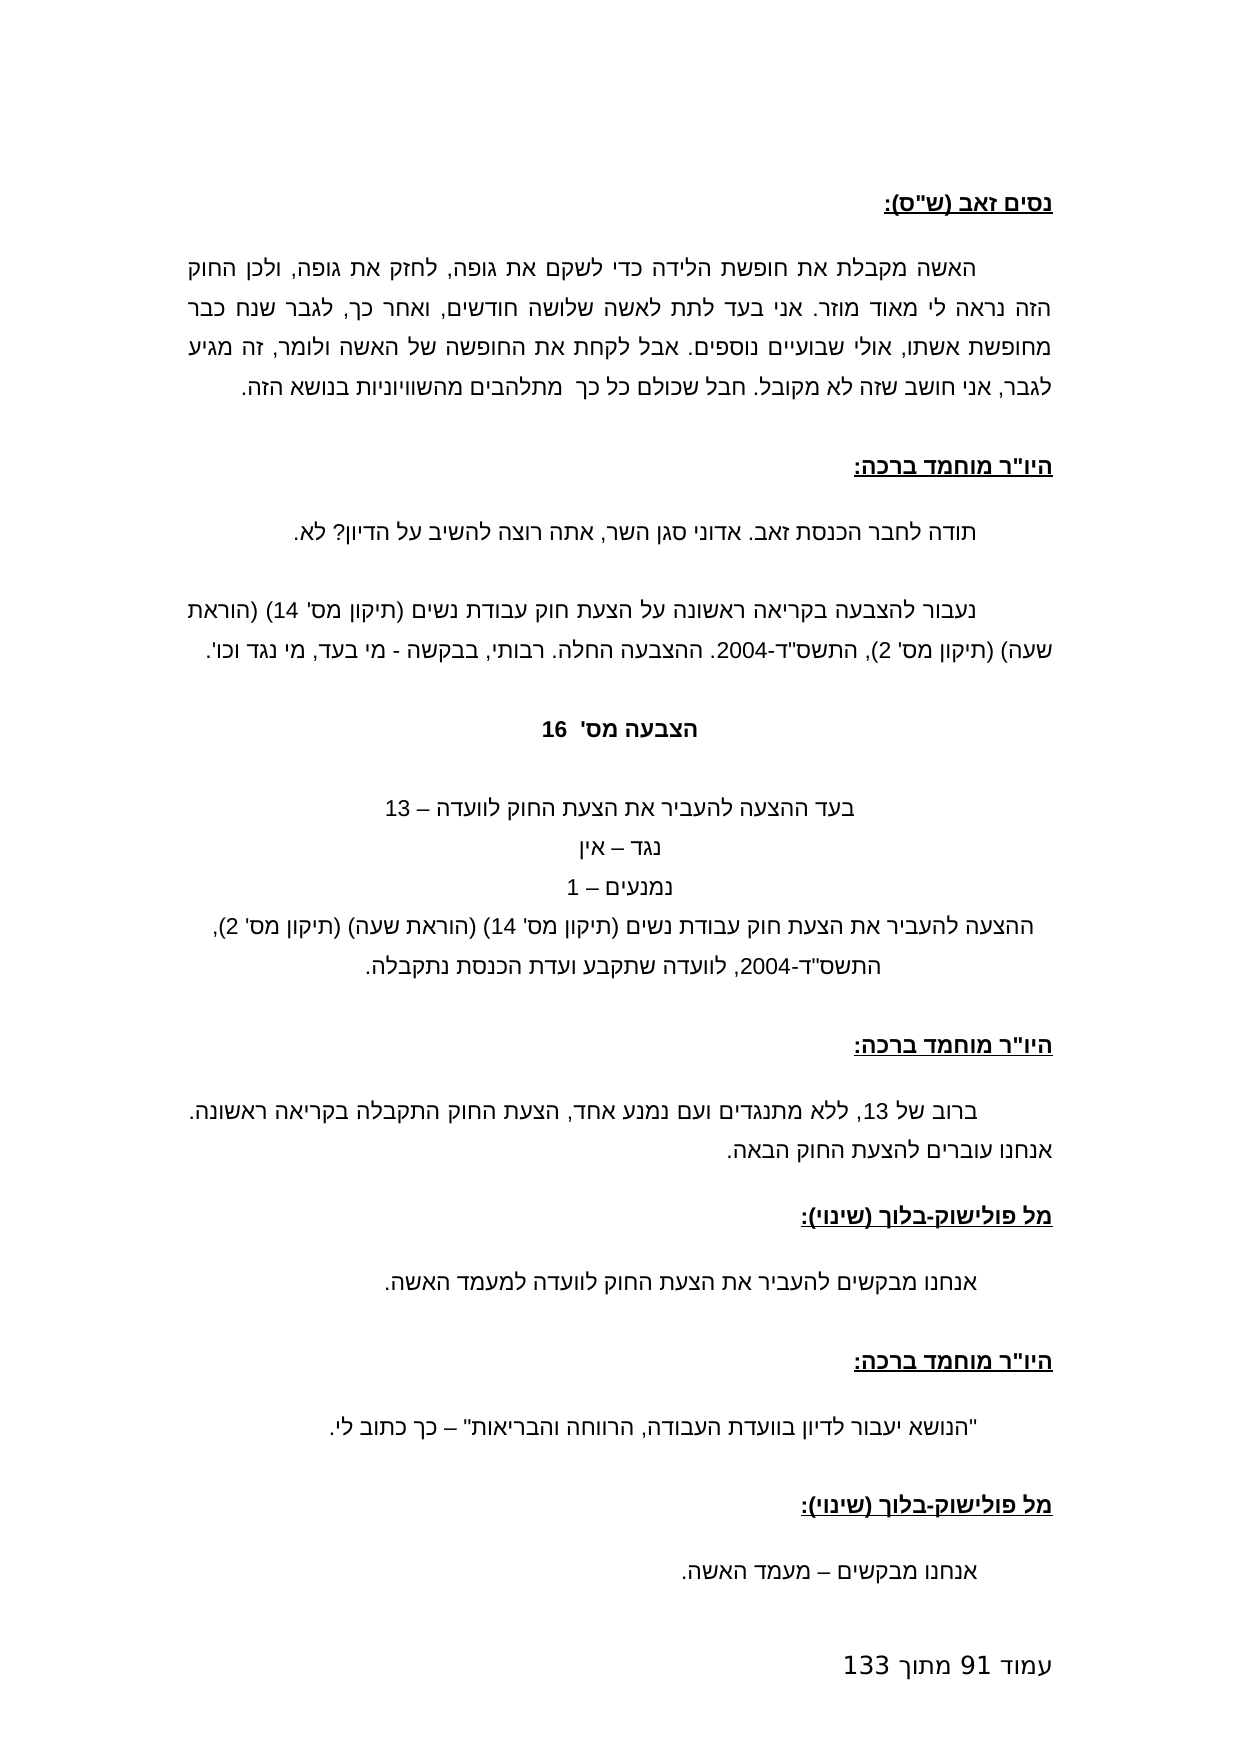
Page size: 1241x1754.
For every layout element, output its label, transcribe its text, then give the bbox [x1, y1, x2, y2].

text היו"ר מוחמד ברכה: [187, 1032, 1053, 1058]
text ההצעה להעביר את הצעת חוק עבודת נשים (תיקון מס' 14) (הוראת שעה) (תיקון מס' 2), [187, 913, 1053, 940]
text אנחנו מבקשים להעביר את הצעת החוק לוועדה למעמד האשה. [187, 1269, 1053, 1295]
text בעד ההצעה להעביר את הצעת החוק לוועדה – 13 [187, 795, 1053, 821]
text אנחנו מבקשים – מעמד האשה. [187, 1558, 1053, 1585]
text "הנושא יעבור לדיון בוועדת העבודה, הרווחה והבריאות" – כך כתוב לי. [187, 1413, 1053, 1440]
text ברוב של 13, ללא מתנגדים ועם נמנע אחד, הצעת החוק התקבלה בקריאה ראשונה. אנחנו עוברים להצעת החוק הבאה. [187, 1098, 1053, 1163]
text נסים זאב (ש"ס): [187, 189, 1053, 216]
text נעבור להצבעה בקריאה ראשונה על הצעת חוק עבודת נשים (תיקון מס' 14) (הוראת שעה) (תיקון מס' 2), התשס"ד-2004. ההצבעה החלה. רבותי, בבקשה - מי בעד, מי נגד וכו'. [187, 597, 1053, 663]
text התשס"ד-2004, לוועדה שתקבע ועדת הכנסת נתקבלה. [187, 953, 1053, 979]
text היו"ר מוחמד ברכה: [187, 1348, 1053, 1374]
text תודה לחבר הכנסת זאב. אדוני סגן השר, אתה רוצה להשיב על הדיון? לא. [187, 518, 1053, 545]
text היו"ר מוחמד ברכה: [187, 453, 1053, 479]
text האשה מקבלת את חופשת הלידה כדי לשקם את גופה, לחזק את גופה, ולכן החוק הזה נראה לי מאוד מוזר. אני בעד לתת לאשה שלושה חודשים, ואחר כך, לגבר שנח כבר מחופשת אשתו, אולי שבועיים נוספים. אבל לקחת את החופשה של האשה ולומר, זה מגיע לגבר, אני חושב שזה לא מקובל. חבל שכולם כל כך מתלהבים מהשוויוניות בנושא הזה. [187, 255, 1053, 400]
text מל פולישוק-בלוך (שינוי): [187, 1203, 1053, 1229]
text הצבעה מס' 16 [187, 716, 1053, 742]
text מל פולישוק-בלוך (שינוי): [187, 1492, 1053, 1519]
text נגד – אין [187, 834, 1053, 861]
text נמנעים – 1 [187, 874, 1053, 900]
